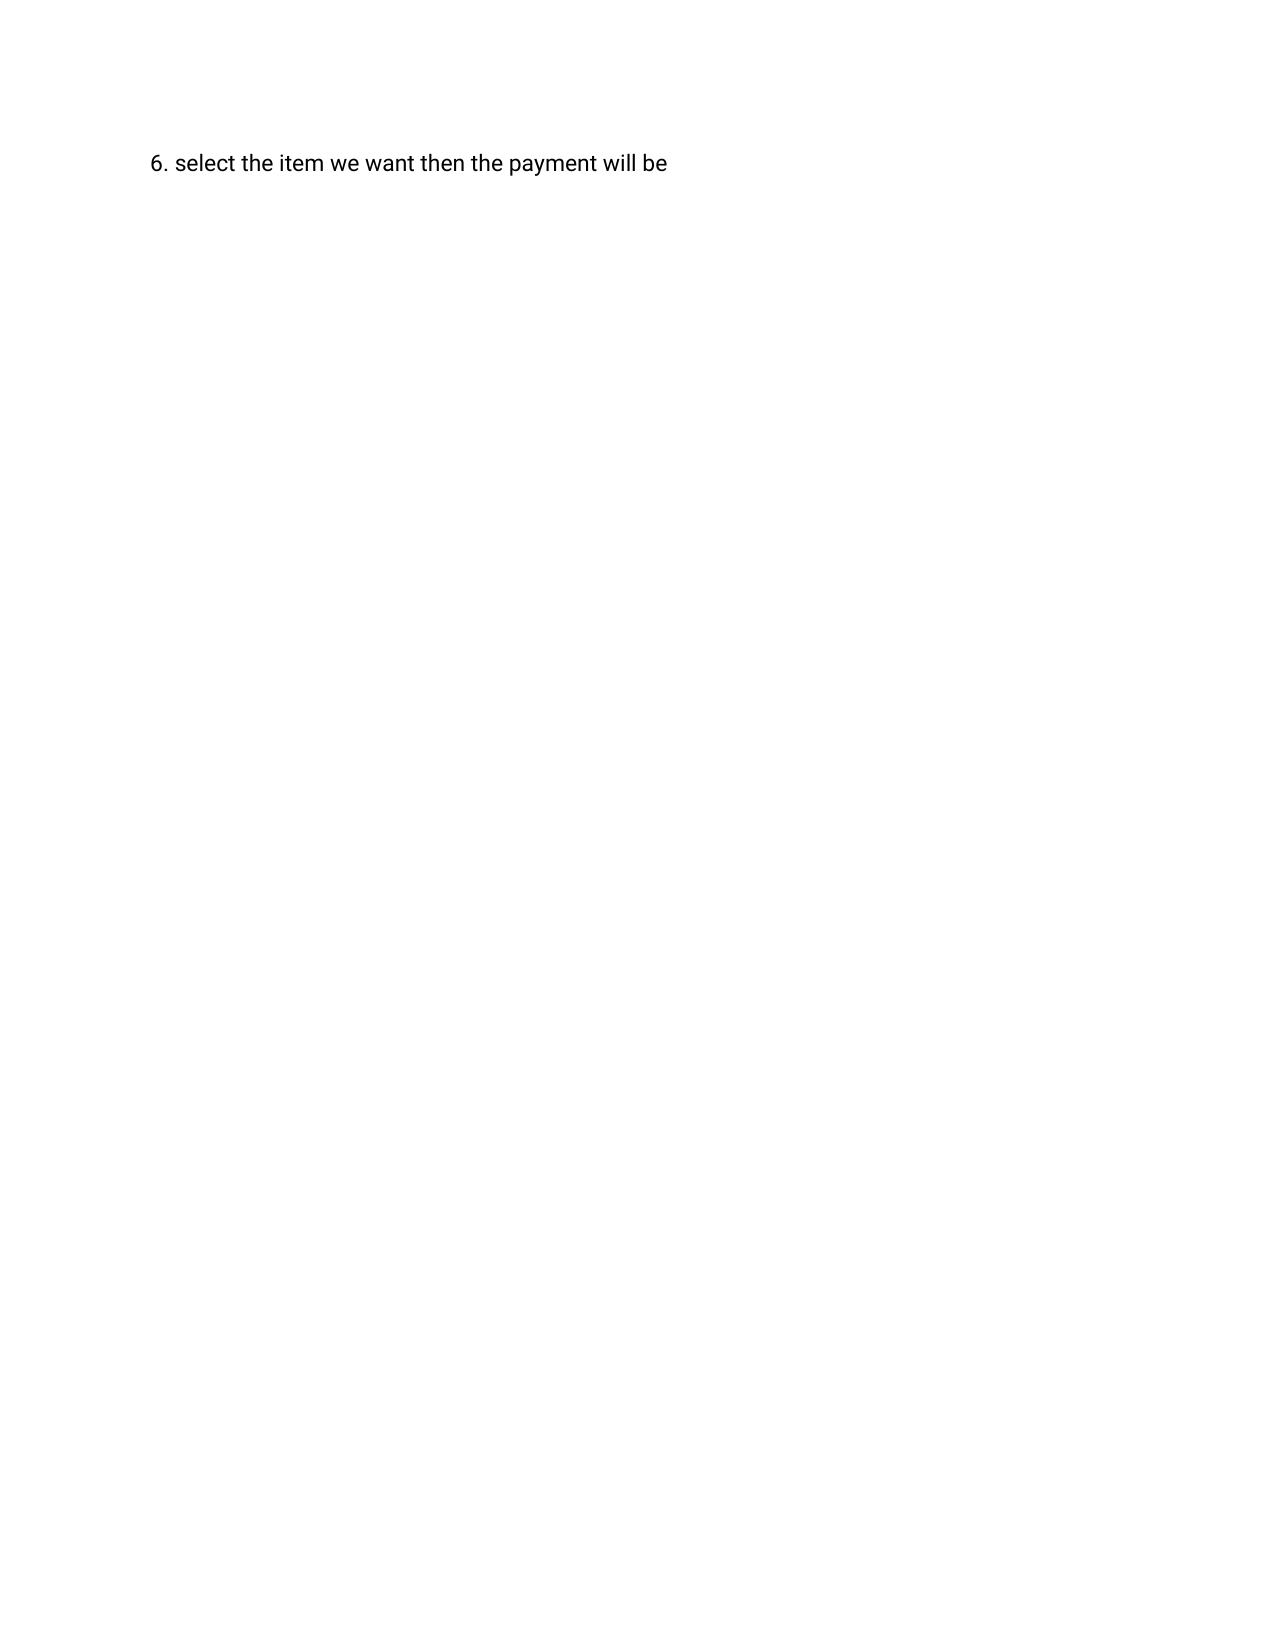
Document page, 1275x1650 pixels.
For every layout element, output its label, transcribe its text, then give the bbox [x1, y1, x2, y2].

text 6. select the item we want then the payment will be [150, 150, 1125, 177]
